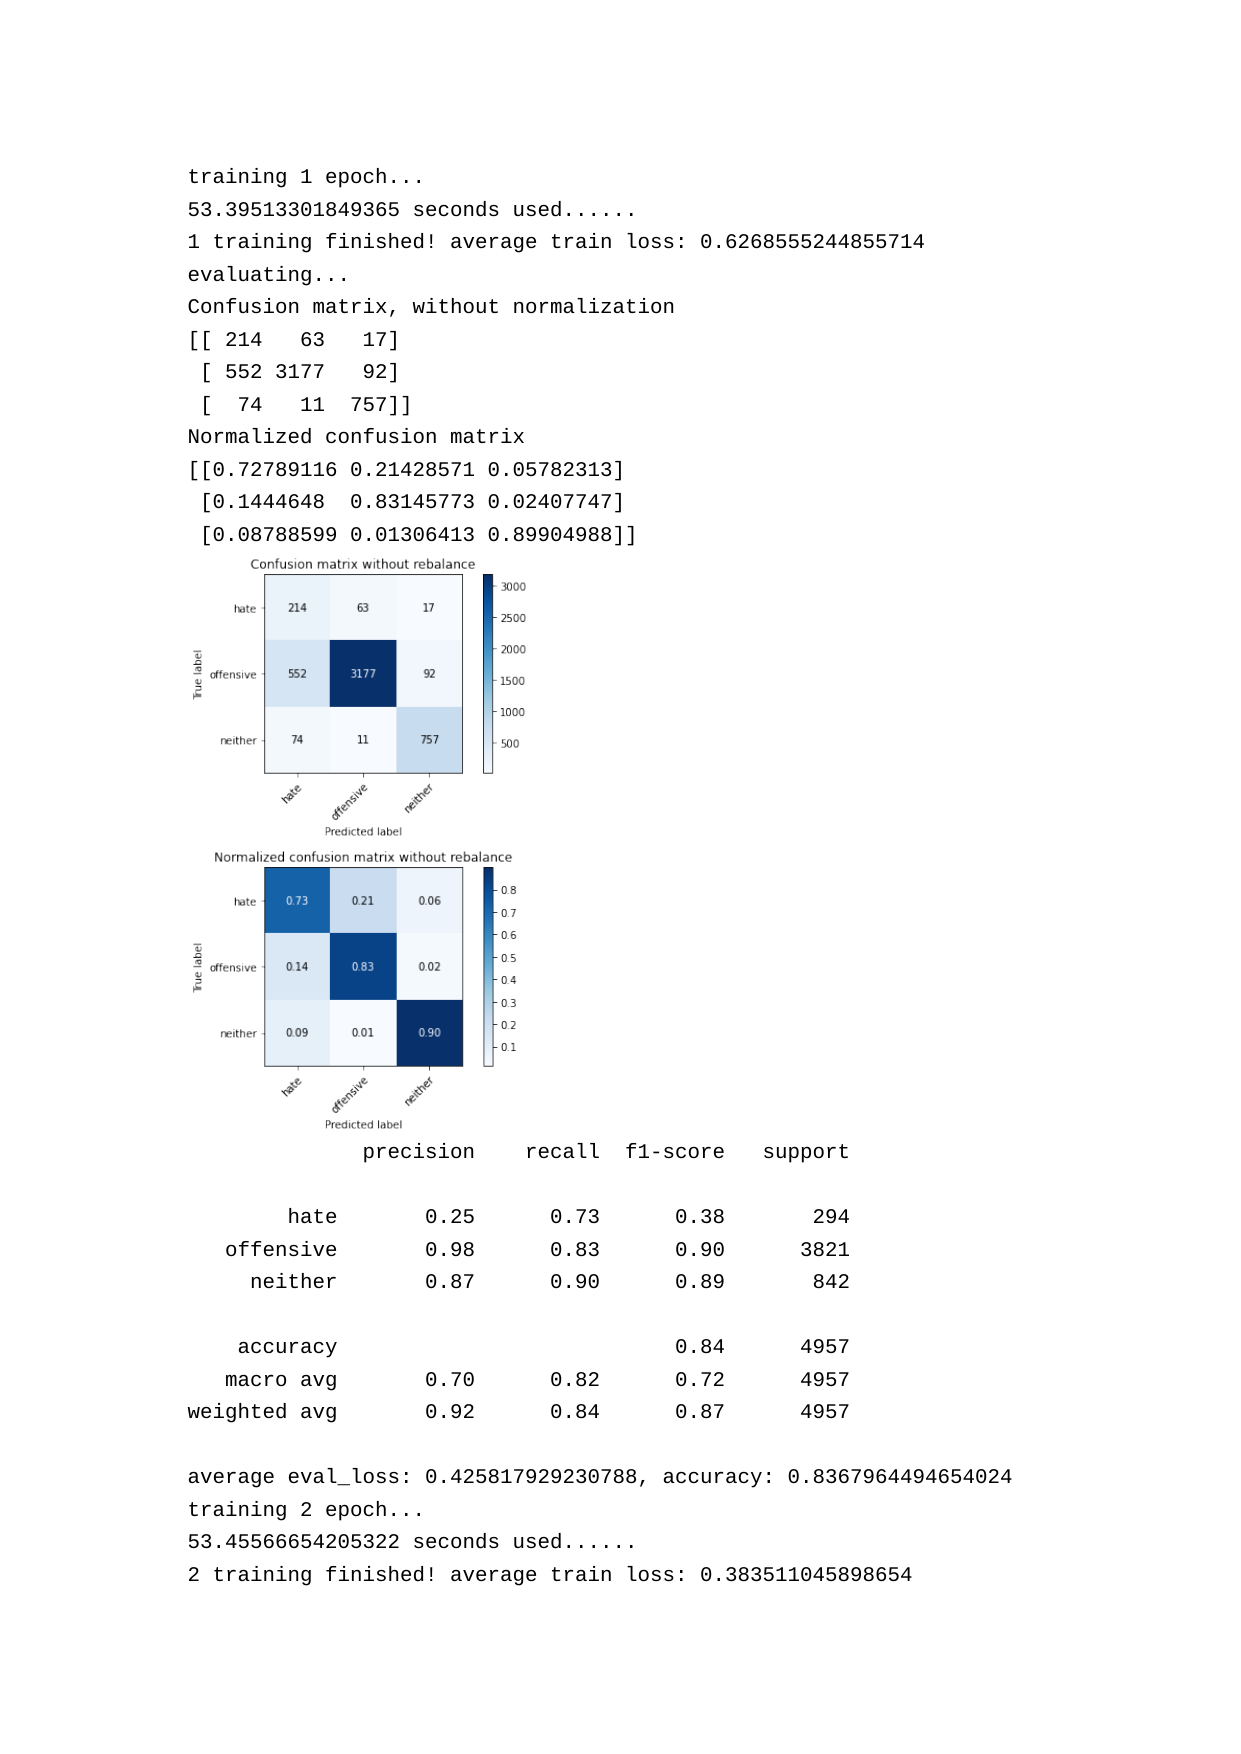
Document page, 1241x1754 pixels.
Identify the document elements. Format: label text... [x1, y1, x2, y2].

text Normalized confusion matrix [187, 422, 1053, 454]
text accuracy 0.84 4957 [187, 1332, 1053, 1364]
text offensive 0.98 0.83 0.90 3821 [187, 1234, 1053, 1267]
text [[0.72789116 0.21428571 0.05782313] [187, 454, 1053, 487]
text [0.1444648 0.83145773 0.02407747] [187, 487, 1053, 519]
text hate 0.25 0.73 0.38 294 [187, 1202, 1053, 1234]
text weighted avg 0.92 0.84 0.87 4957 [187, 1397, 1053, 1429]
text Confusion matrix, without normalization [187, 292, 1053, 324]
text training 2 epoch... [187, 1494, 1053, 1527]
text 53.45566654205322 seconds used...... [187, 1527, 1053, 1559]
text macro avg 0.70 0.82 0.72 4957 [187, 1364, 1053, 1397]
text training 1 epoch... [187, 162, 1053, 194]
text [0.08788599 0.01306413 0.89904988]] [187, 519, 1053, 552]
text average eval_loss: 0.425817929230788, accuracy: 0.8367964494654024 [187, 1462, 1053, 1494]
text 53.39513301849365 seconds used...... [187, 194, 1053, 227]
picture [187, 552, 533, 1137]
text [[ 214 63 17] [187, 324, 1053, 357]
text [ 74 11 757]] [187, 389, 1053, 422]
text [ 552 3177 92] [187, 357, 1053, 389]
text 1 training finished! average train loss: 0.6268555244855714 [187, 227, 1053, 259]
text 2 training finished! average train loss: 0.383511045898654 [187, 1559, 1053, 1592]
text neither 0.87 0.90 0.89 842 [187, 1267, 1053, 1299]
text evaluating... [187, 259, 1053, 292]
text precision recall f1-score support [187, 1137, 1053, 1169]
